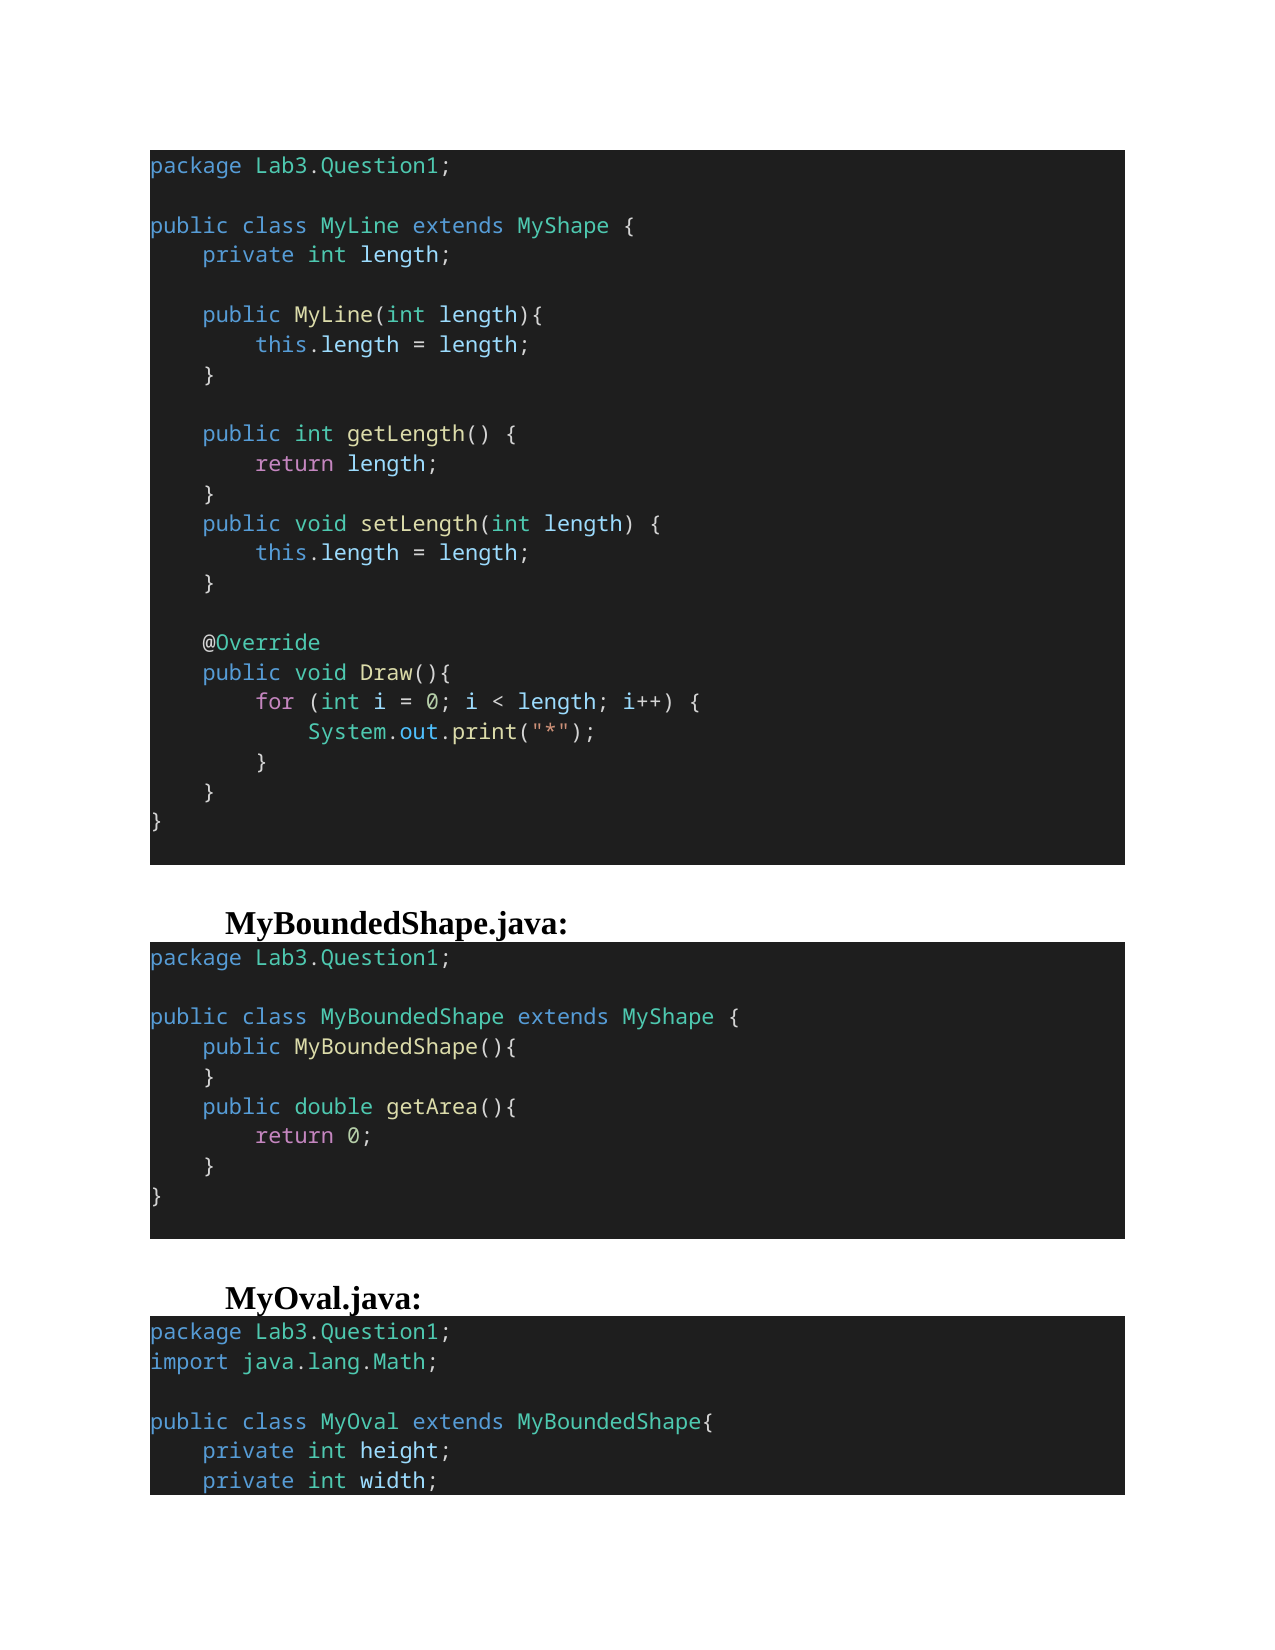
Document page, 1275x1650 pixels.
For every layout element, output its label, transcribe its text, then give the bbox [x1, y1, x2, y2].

text } [150, 478, 1125, 507]
text public void Draw(){ [150, 656, 1125, 686]
text private int length; [150, 239, 1125, 269]
text } [150, 776, 1125, 805]
list MyOval.java: [225, 1278, 1125, 1316]
text package Lab3.Question1; [150, 150, 1125, 180]
text } [150, 567, 1125, 597]
text this.length = length; [150, 537, 1125, 567]
text private int width; [150, 1465, 1125, 1495]
text public int getLength() { [150, 418, 1125, 448]
text for (int i = 0; i < length; i++) { [150, 686, 1125, 716]
text } [150, 1180, 1125, 1210]
text private int height; [150, 1435, 1125, 1465]
text } [150, 1061, 1125, 1091]
text package Lab3.Question1; [150, 1316, 1125, 1346]
text import java.lang.Math; [150, 1346, 1125, 1376]
text @Override [150, 627, 1125, 656]
text } [150, 358, 1125, 388]
text public class MyBoundedShape extends MyShape { [150, 1001, 1125, 1031]
text package Lab3.Question1; [150, 942, 1125, 971]
text this.length = length; [150, 329, 1125, 358]
text public class MyLine extends MyShape { [150, 209, 1125, 239]
text public void setLength(int length) { [150, 507, 1125, 537]
text return length; [150, 448, 1125, 478]
text } [150, 805, 1125, 835]
text } [150, 746, 1125, 776]
text return 0; [150, 1120, 1125, 1150]
text public double getArea(){ [150, 1091, 1125, 1120]
text public MyLine(int length){ [150, 299, 1125, 329]
list MyBoundedShape.java: [225, 903, 1125, 942]
text public MyBoundedShape(){ [150, 1031, 1125, 1061]
text System.out.print("*"); [150, 716, 1125, 746]
text public class MyOval extends MyBoundedShape{ [150, 1406, 1125, 1435]
text } [150, 1150, 1125, 1180]
